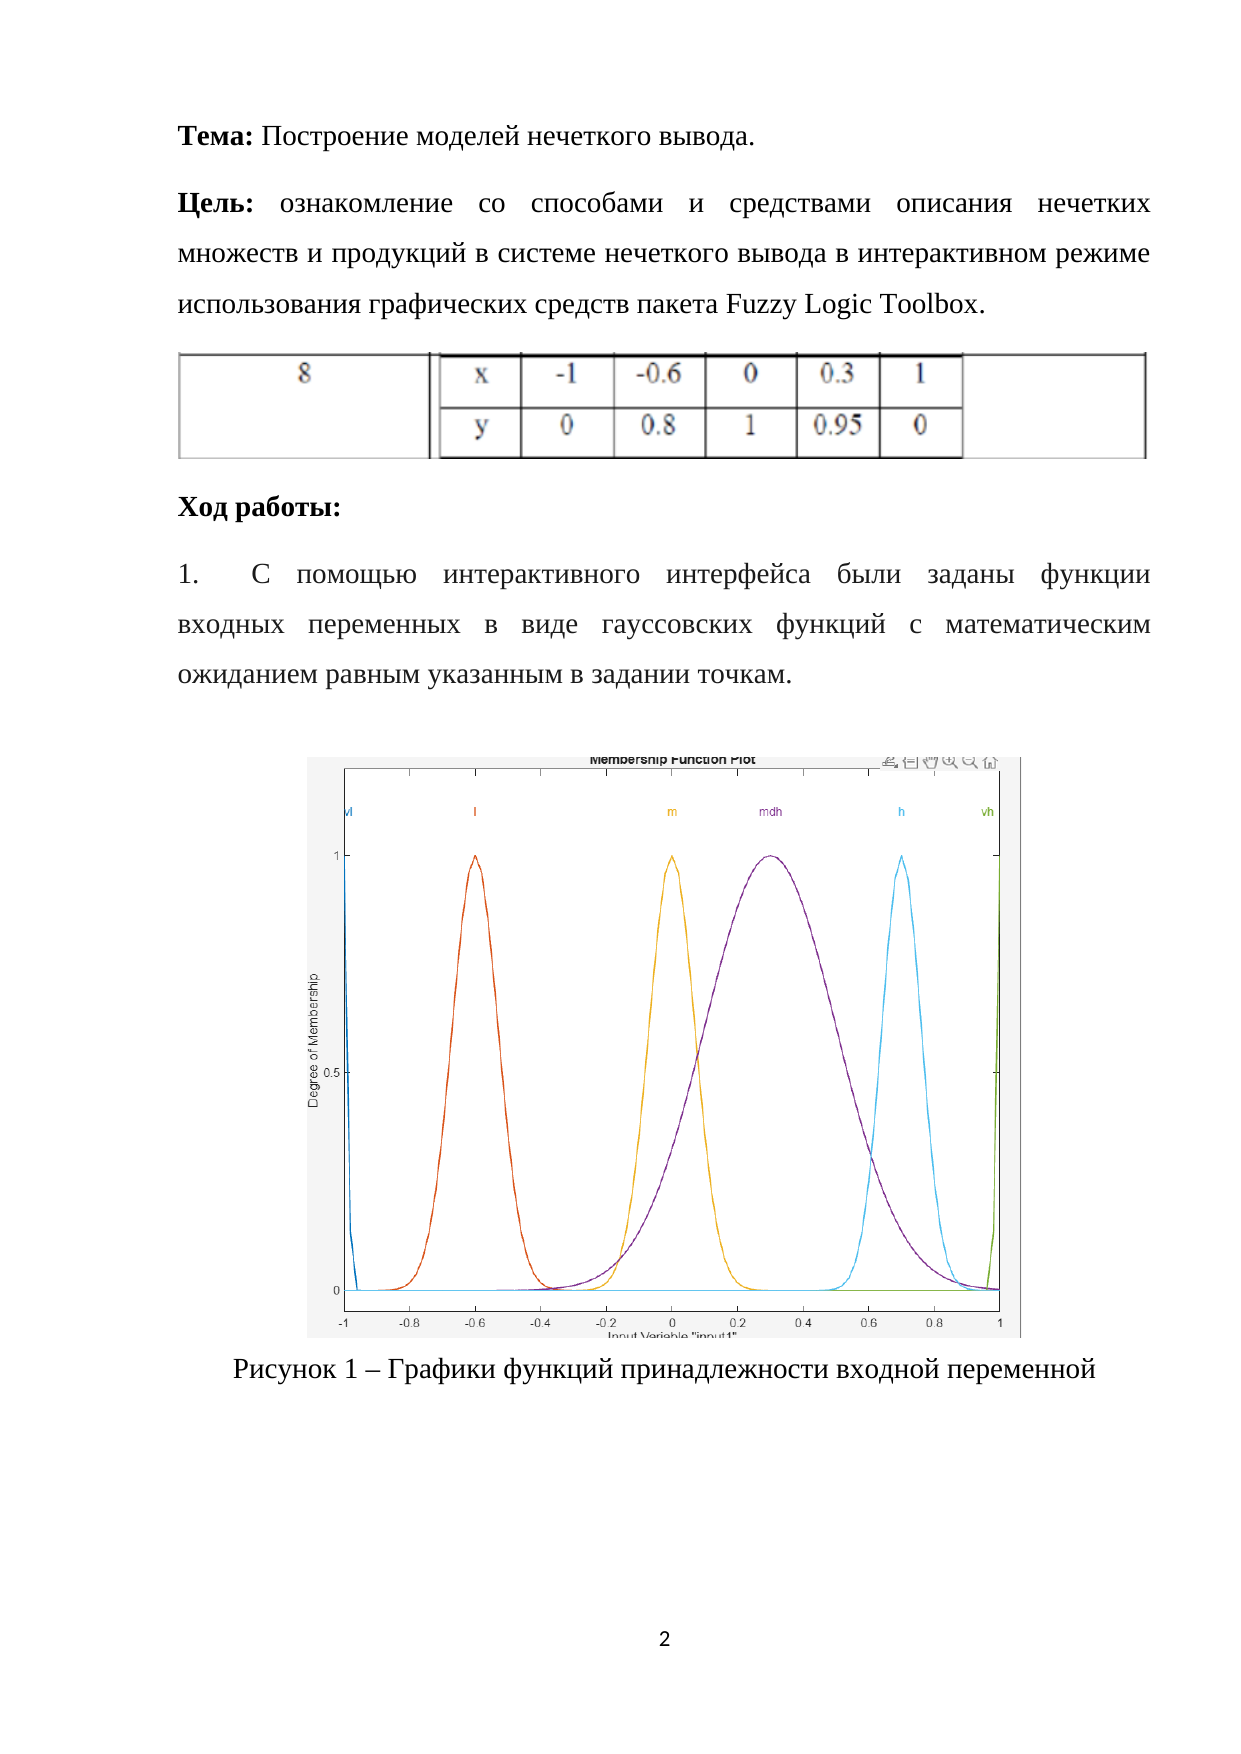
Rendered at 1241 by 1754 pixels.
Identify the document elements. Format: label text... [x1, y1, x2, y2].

text Ход работы: [177, 489, 1152, 523]
picture [177, 352, 1152, 459]
list Рисунок 1 – Графики функций принадлежности входной переменной [177, 1351, 1152, 1385]
picture [307, 757, 1022, 1338]
text Цель: ознакомление со способами и средствами описания нечетких множеств и продукций в системе нечеткого вывода в интерактивном режиме использования графических средств пакета Fuzzy Logic Toolbox. [177, 185, 1152, 319]
text Тема: Построение моделей нечеткого вывода. [177, 118, 1152, 152]
list С помощью интерактивного интерфейса были заданы функции входных переменных в виде гауссовских функций с математическим ожиданием равным указанным в задании точкам. [177, 556, 1152, 690]
